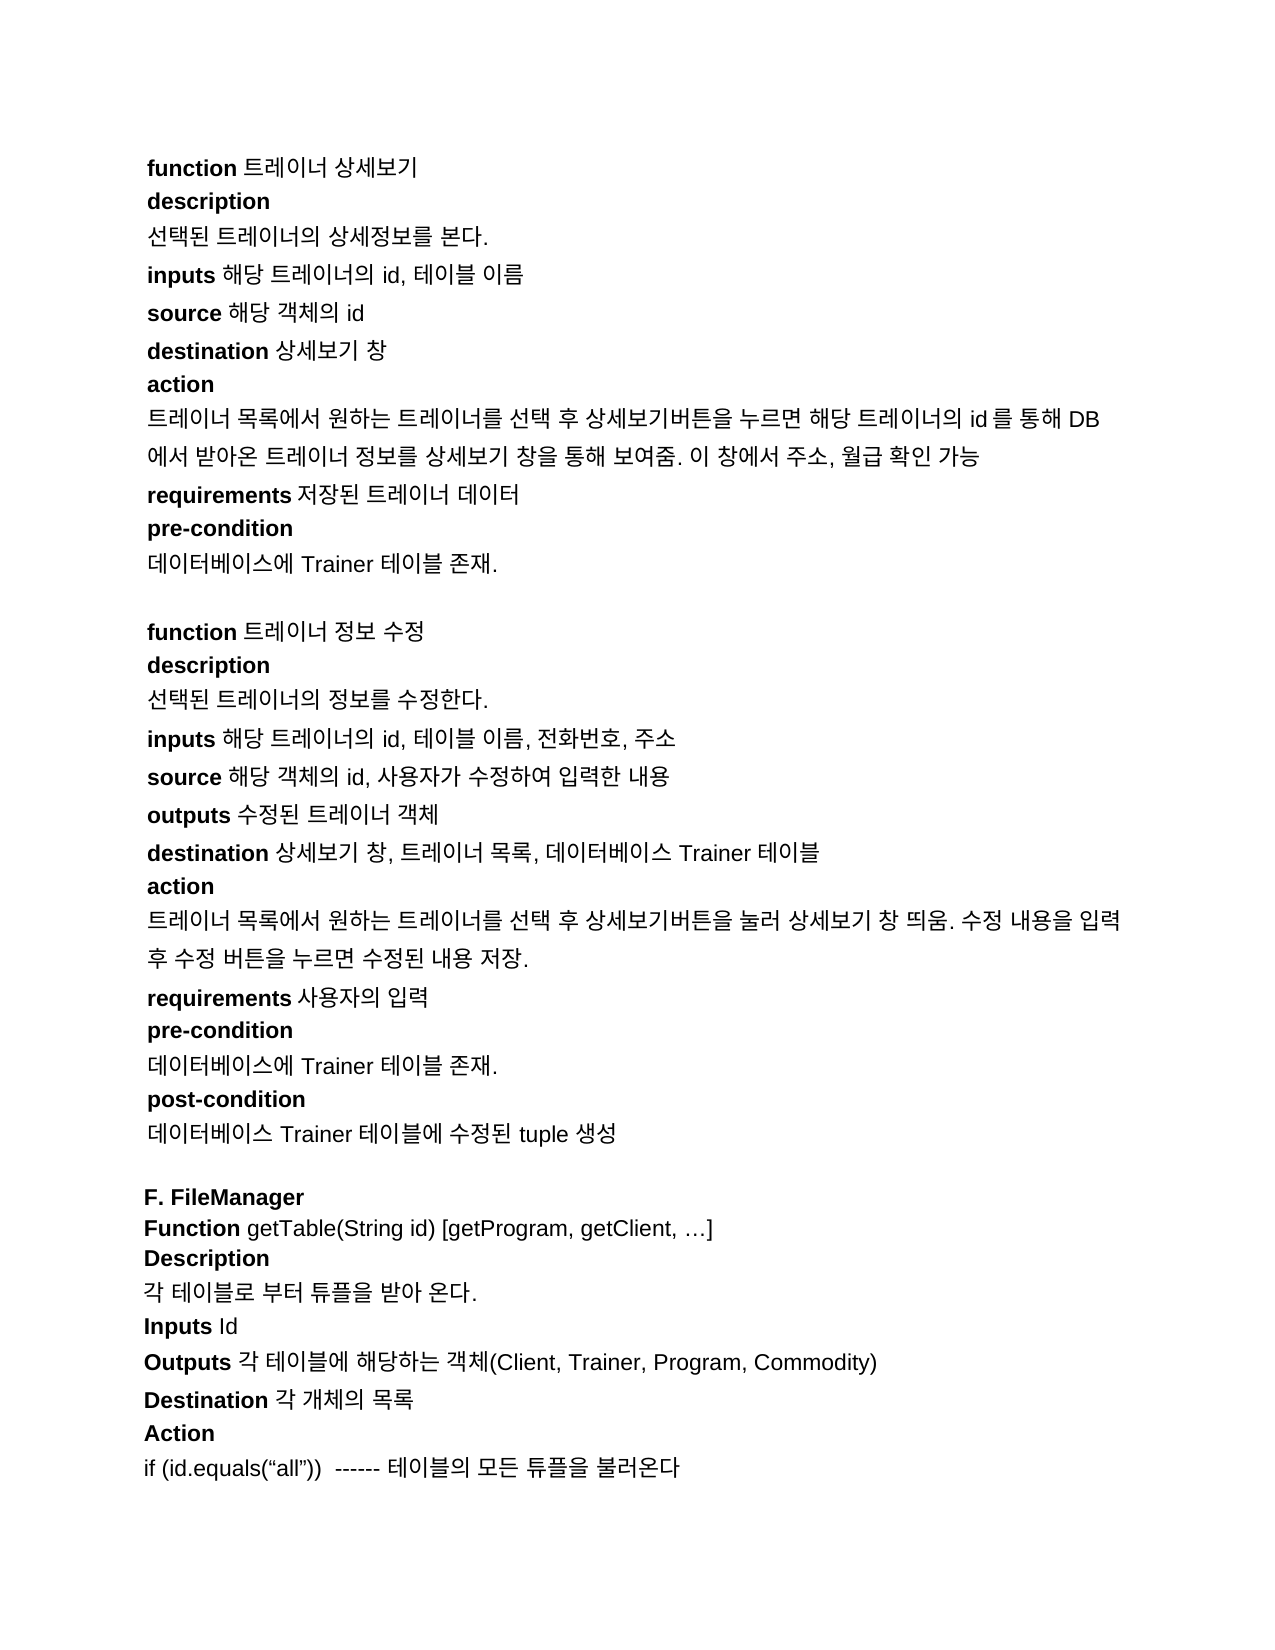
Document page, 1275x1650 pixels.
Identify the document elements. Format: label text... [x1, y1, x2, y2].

text inputs 해당 트레이너의 id, 테이블 이름 [147, 256, 1125, 290]
text inputs 해당 트레이너의 id, 테이블 이름, 전화번호, 주소 [147, 720, 1125, 754]
text Outputs 각 테이블에 해당하는 객체(Client, Trainer, Program, Commodity) [144, 1343, 1125, 1377]
text action [147, 873, 1125, 899]
text source 해당 객체의 id [147, 294, 1125, 328]
text if (id.equals(“all”)) ------ 테이블의 모든 튜플을 불러온다 [144, 1450, 1125, 1483]
text 데이터베이스에 Trainer 테이블 존재. [147, 1048, 1125, 1081]
text source 해당 객체의 id, 사용자가 수정하여 입력한 내용 [147, 758, 1125, 792]
text F. FileManager [144, 1184, 1125, 1211]
text 데이터베이스 Trainer 테이블에 수정된 tuple 생성 [147, 1116, 1125, 1149]
text destination 상세보기 창, 트레이너 목록, 데이터베이스 Trainer 테이블 [147, 835, 1125, 868]
text 트레이너 목록에서 원하는 트레이너를 선택 후 상세보기버튼을 눌러 상세보기 창 띄움. 수정 내용을 입력 후 수정 버튼을 누르면 수정된 내용 저장. [147, 903, 1125, 974]
text post-condition [147, 1086, 1125, 1112]
text Function getTable(String id) [getProgram, getClient, …] [144, 1214, 1125, 1241]
text action [147, 371, 1125, 397]
text 트레이너 목록에서 원하는 트레이너를 선택 후 상세보기버튼을 누르면 해당 트레이너의 id를 통해 DB에서 받아온 트레이너 정보를 상세보기 창을 통해 보여줌. 이 창에서 주소, 월급 확인 가능 [147, 401, 1125, 472]
text Destination 각 개체의 목록 [144, 1381, 1125, 1415]
text function 트레이너 정보 수정 [147, 614, 1125, 647]
text requirements 사용자의 입력 [147, 979, 1125, 1013]
text Description [144, 1245, 1125, 1271]
text Action [144, 1419, 1125, 1446]
text pre-condition [147, 1017, 1125, 1044]
text requirements 저장된 트레이너 데이터 [147, 477, 1125, 511]
text 선택된 트레이너의 정보를 수정한다. [147, 682, 1125, 716]
text Inputs Id [144, 1313, 1125, 1339]
text destination 상세보기 창 [147, 333, 1125, 366]
text description [147, 652, 1125, 678]
text description [147, 188, 1125, 214]
text 각 테이블로 부터 튜플을 받아 온다. [144, 1275, 1125, 1308]
text pre-condition [147, 515, 1125, 542]
text function 트레이너 상세보기 [147, 150, 1125, 183]
text 데이터베이스에 Trainer 테이블 존재. [147, 546, 1125, 579]
text outputs 수정된 트레이너 객체 [147, 797, 1125, 830]
text 선택된 트레이너의 상세정보를 본다. [147, 218, 1125, 252]
